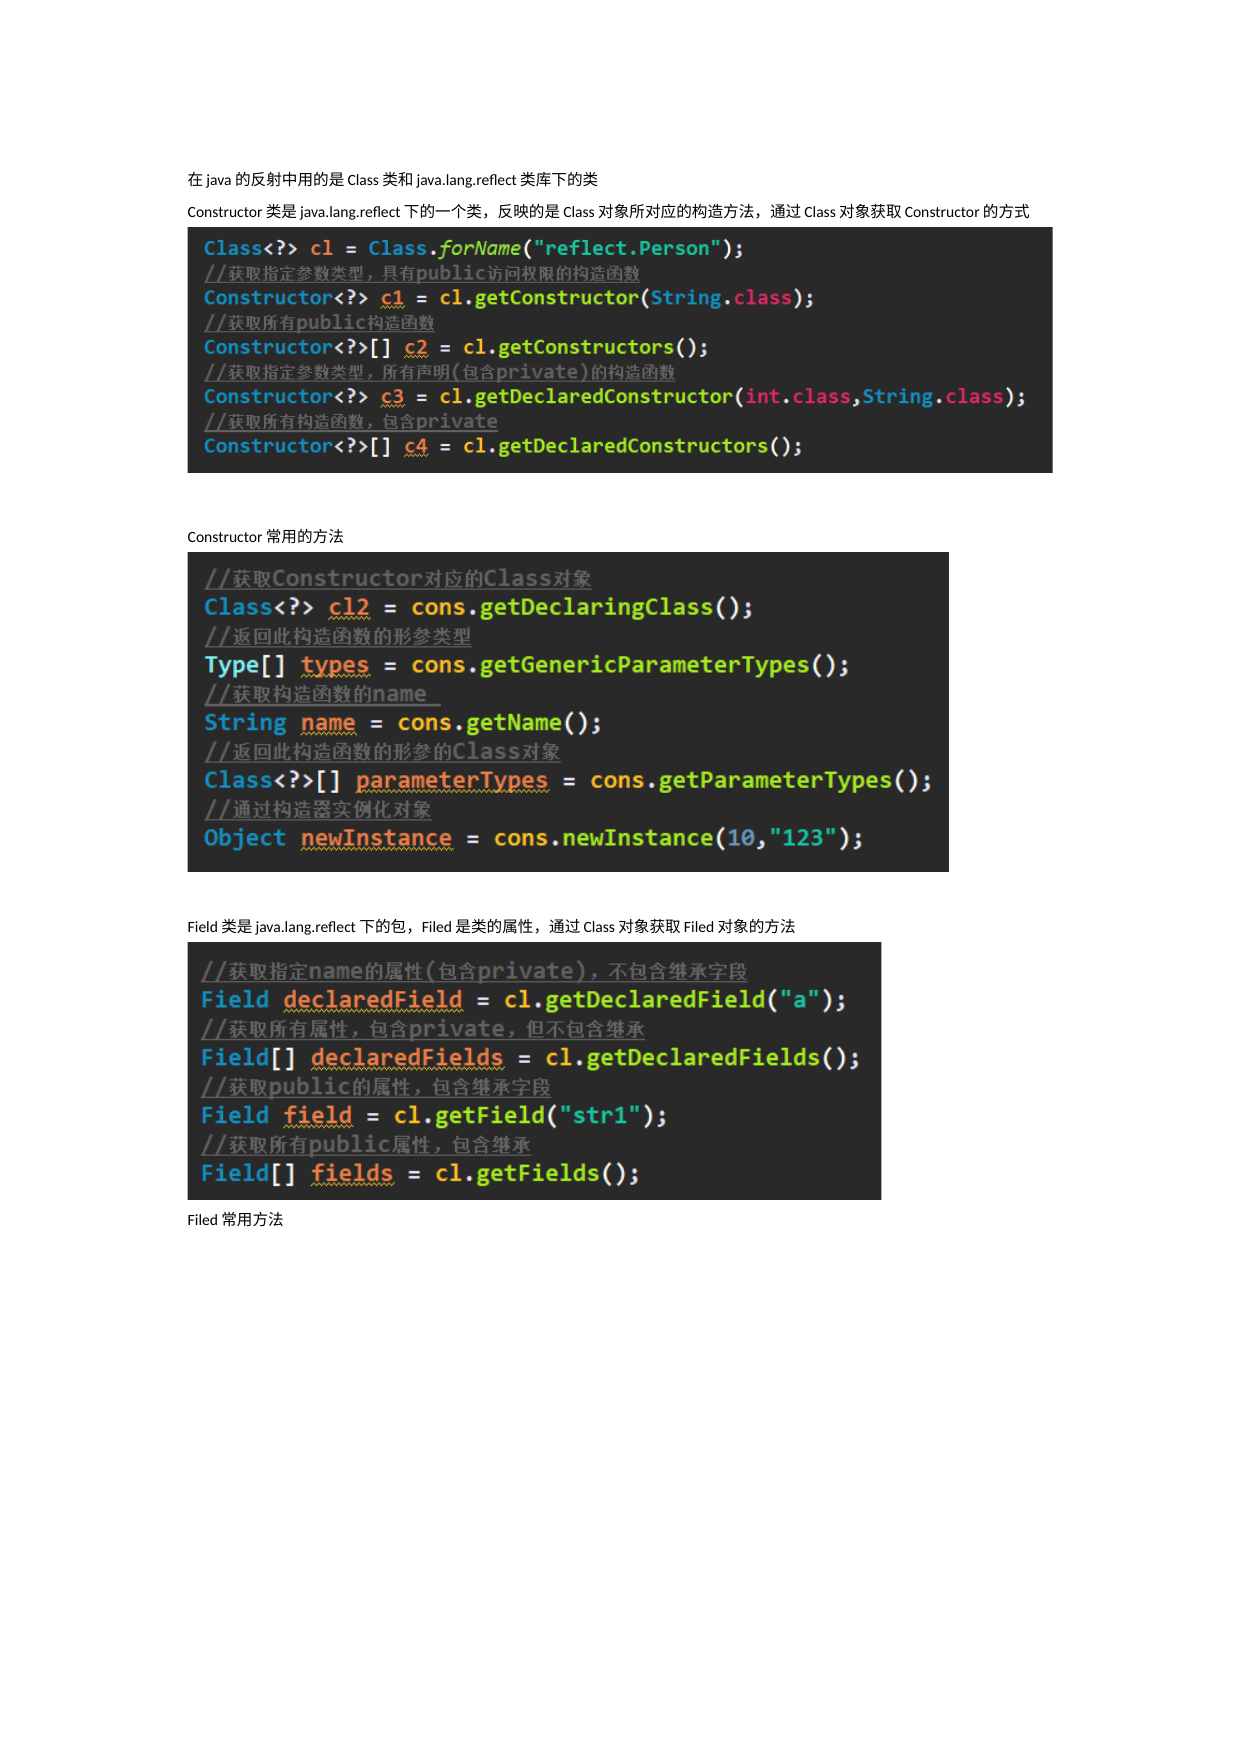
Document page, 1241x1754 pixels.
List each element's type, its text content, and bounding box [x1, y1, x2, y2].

text Field类是java.lang.reflect下的包，Filed是类的属性，通过Class对象获取Filed对象的方法 [187, 909, 1053, 942]
picture [187, 552, 949, 872]
text Constructor常用的方法 [187, 519, 1053, 552]
text Filed常用方法 [187, 1202, 1053, 1234]
picture [187, 227, 1053, 473]
text Constructor类是java.lang.reflect下的一个类，反映的是Class对象所对应的构造方法，通过Class对象获取Constructor的方式 [187, 194, 1053, 227]
text 在java的反射中用的是Class类和java.lang.reflect类库下的类 [187, 162, 1053, 194]
picture [187, 942, 882, 1200]
